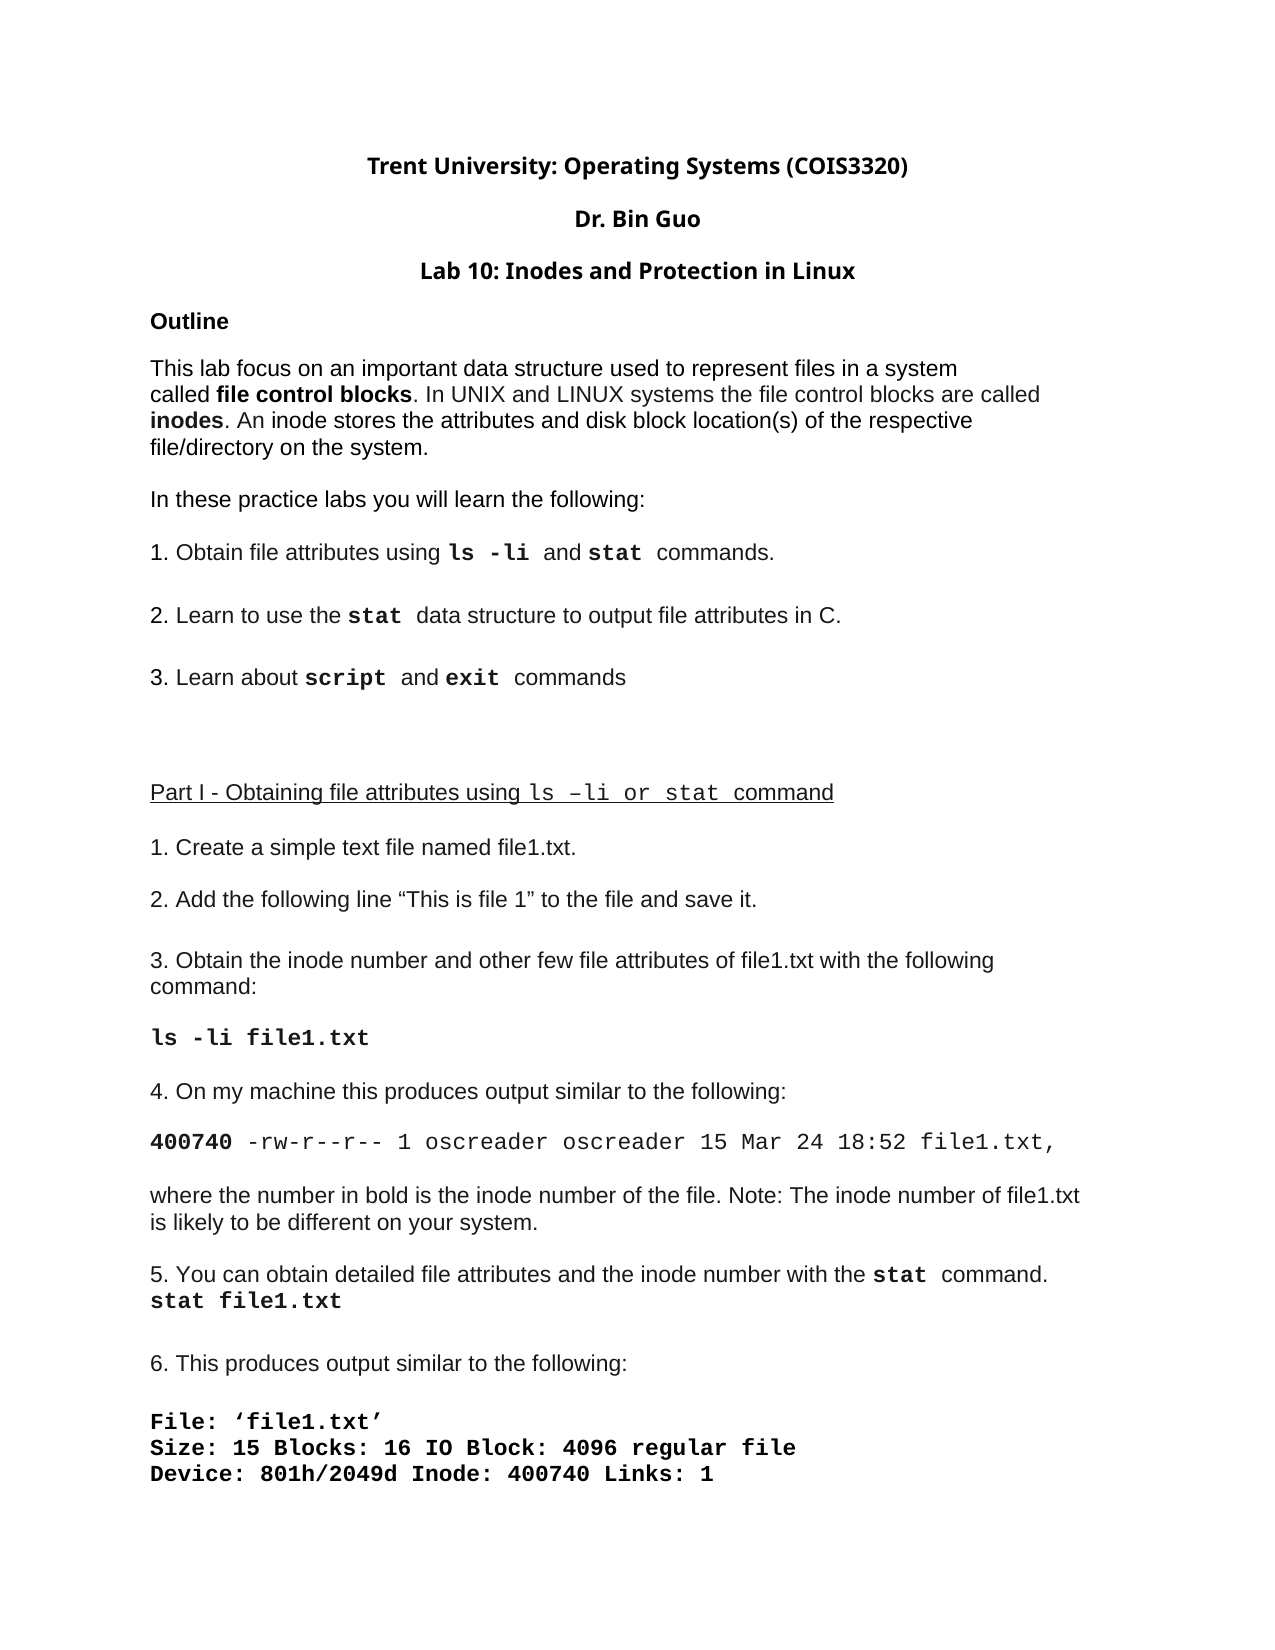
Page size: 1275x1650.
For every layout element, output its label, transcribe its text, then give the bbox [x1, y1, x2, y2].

text inodes. An inode stores the attributes and disk block location(s) of the respective [150, 407, 1125, 434]
text Lab 10: Inodes and Protection in Linux [150, 255, 1125, 286]
text is likely to be different on your system. [150, 1209, 1125, 1235]
text File: ‘file1.txt’ [150, 1410, 1125, 1436]
text 1. Create a simple text file named file1.txt. [150, 834, 1125, 860]
text Trent University: Operating Systems (COIS3320) [150, 150, 1125, 181]
text 3. Learn about script and exit commands [150, 664, 1125, 753]
text This lab focus on an important data structure used to represent files in a system [150, 355, 1125, 381]
text In these practice labs you will learn the following: [150, 486, 1125, 513]
text Size: 15 Blocks: 16 IO Block: 4096 regular file [150, 1436, 1125, 1462]
text file/directory on the system. [150, 434, 1125, 460]
text called file control blocks. In UNIX and LINUX systems the file control blocks are called [150, 381, 1125, 407]
text 400740 -rw-r--r-- 1 oscreader oscreader 15 Mar 24 18:52 file1.txt, [150, 1131, 1125, 1156]
text command: [150, 973, 1125, 999]
text 5. You can obtain detailed file attributes and the inode number with the stat command. [150, 1261, 1125, 1290]
text ls -li file1.txt [150, 1026, 1125, 1052]
text Part I - Obtaining file attributes using ls –li or stat command [150, 779, 1125, 807]
text 4. On my machine this produces output similar to the following: [150, 1078, 1125, 1104]
text 6. This produces output similar to the following: [150, 1350, 1125, 1410]
text Device: 801h/2049d Inode: 400740 Links: 1 [150, 1462, 1125, 1488]
text 3. Obtain the inode number and other few file attributes of file1.txt with the following [150, 947, 1125, 973]
text 1. Obtain file attributes using ls -li and stat commands. [150, 539, 1125, 602]
text stat file1.txt [150, 1290, 1125, 1350]
text 2. Add the following line “This is file 1” to the file and save it. [150, 886, 1125, 947]
text Dr. Bin Guo [150, 203, 1125, 234]
text 2. Learn to use the stat data structure to output file attributes in C. [150, 602, 1125, 664]
text where the number in bold is the inode number of the file. Note: The inode number of file1.txt [150, 1182, 1125, 1209]
text Outline [150, 308, 1125, 334]
